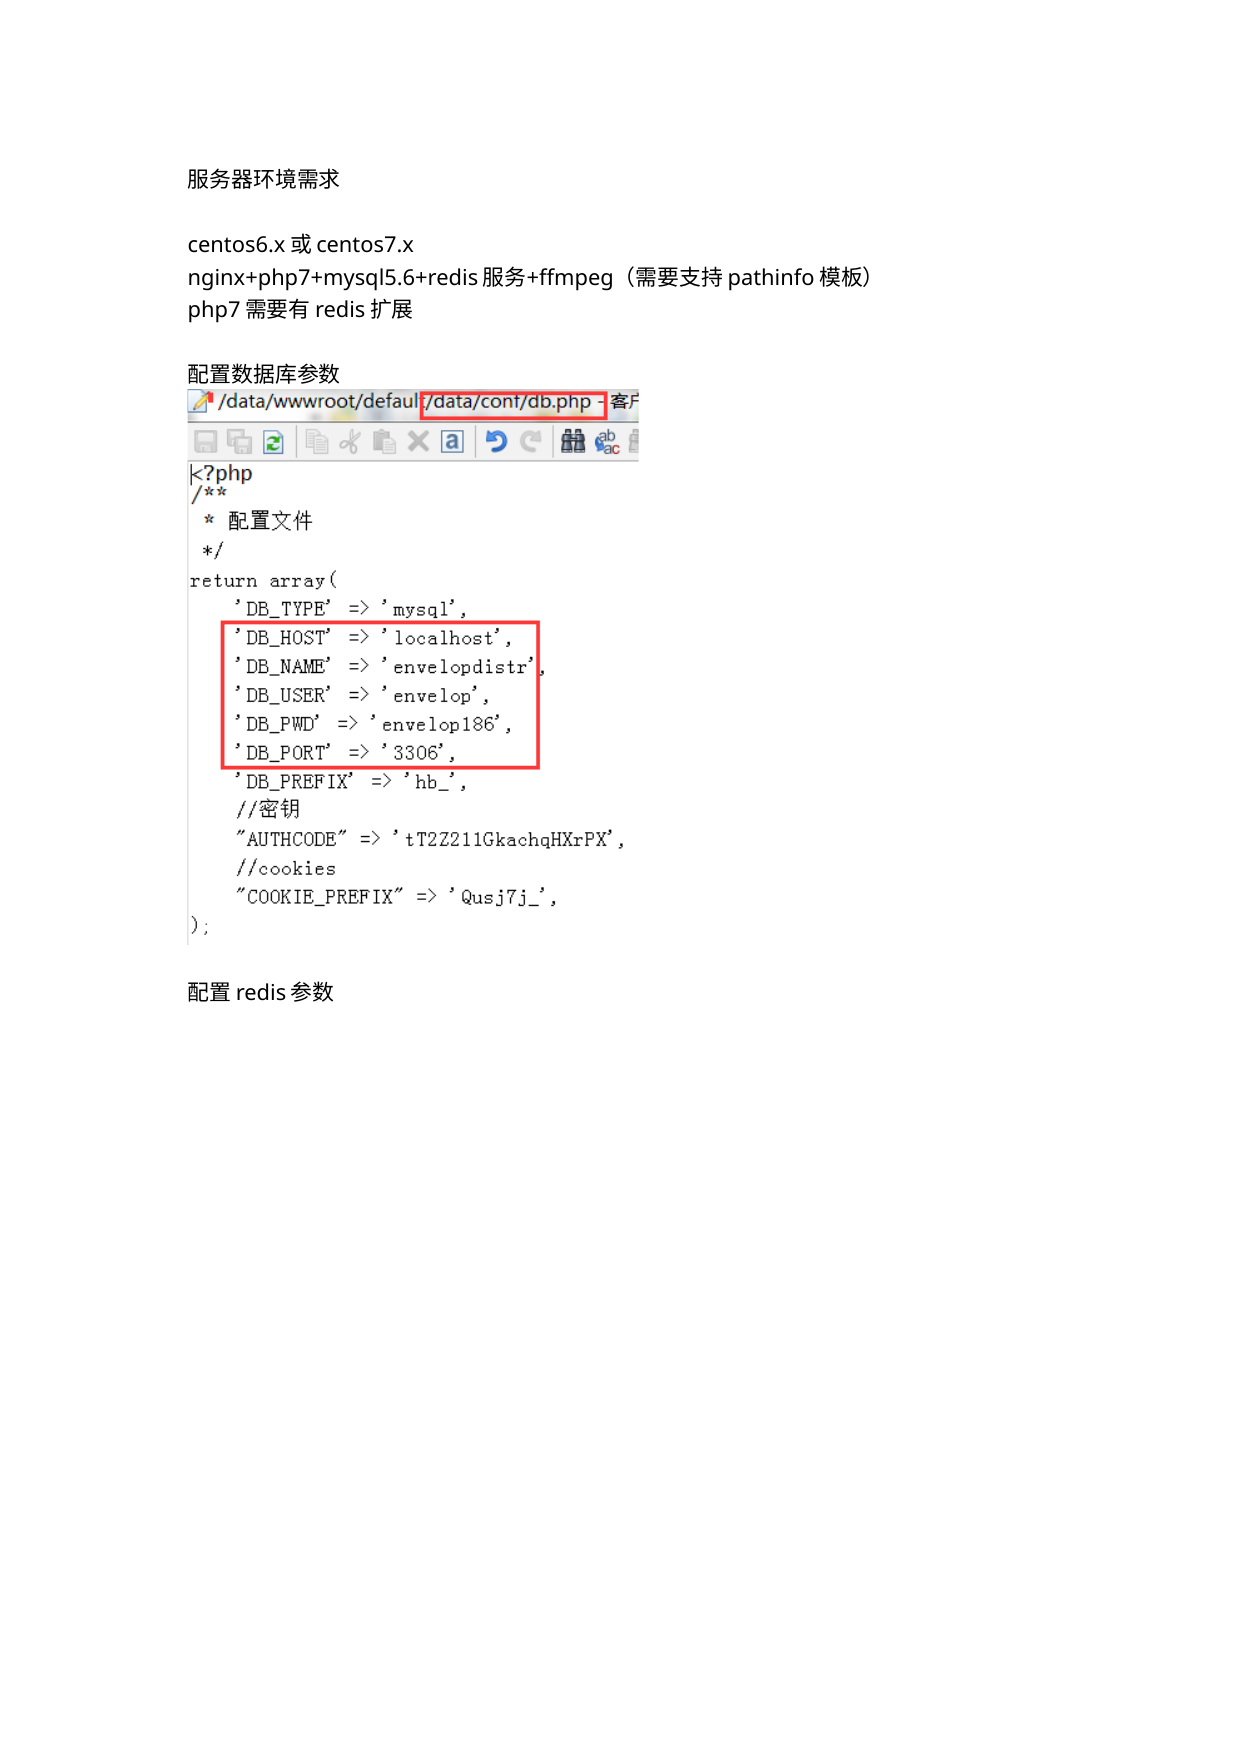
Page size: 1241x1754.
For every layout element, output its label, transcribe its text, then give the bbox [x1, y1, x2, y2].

text nginx+php7+mysql5.6+redis服务+ffmpeg（需要支持pathinfo模板） [187, 259, 1053, 292]
text 服务器环境需求 [187, 162, 1053, 194]
text 配置数据库参数 [187, 357, 1053, 389]
picture [187, 389, 639, 945]
text 配置redis参数 [187, 974, 1053, 1007]
text php7需要有redis扩展 [187, 292, 1053, 324]
text centos6.x或centos7.x [187, 227, 1053, 259]
